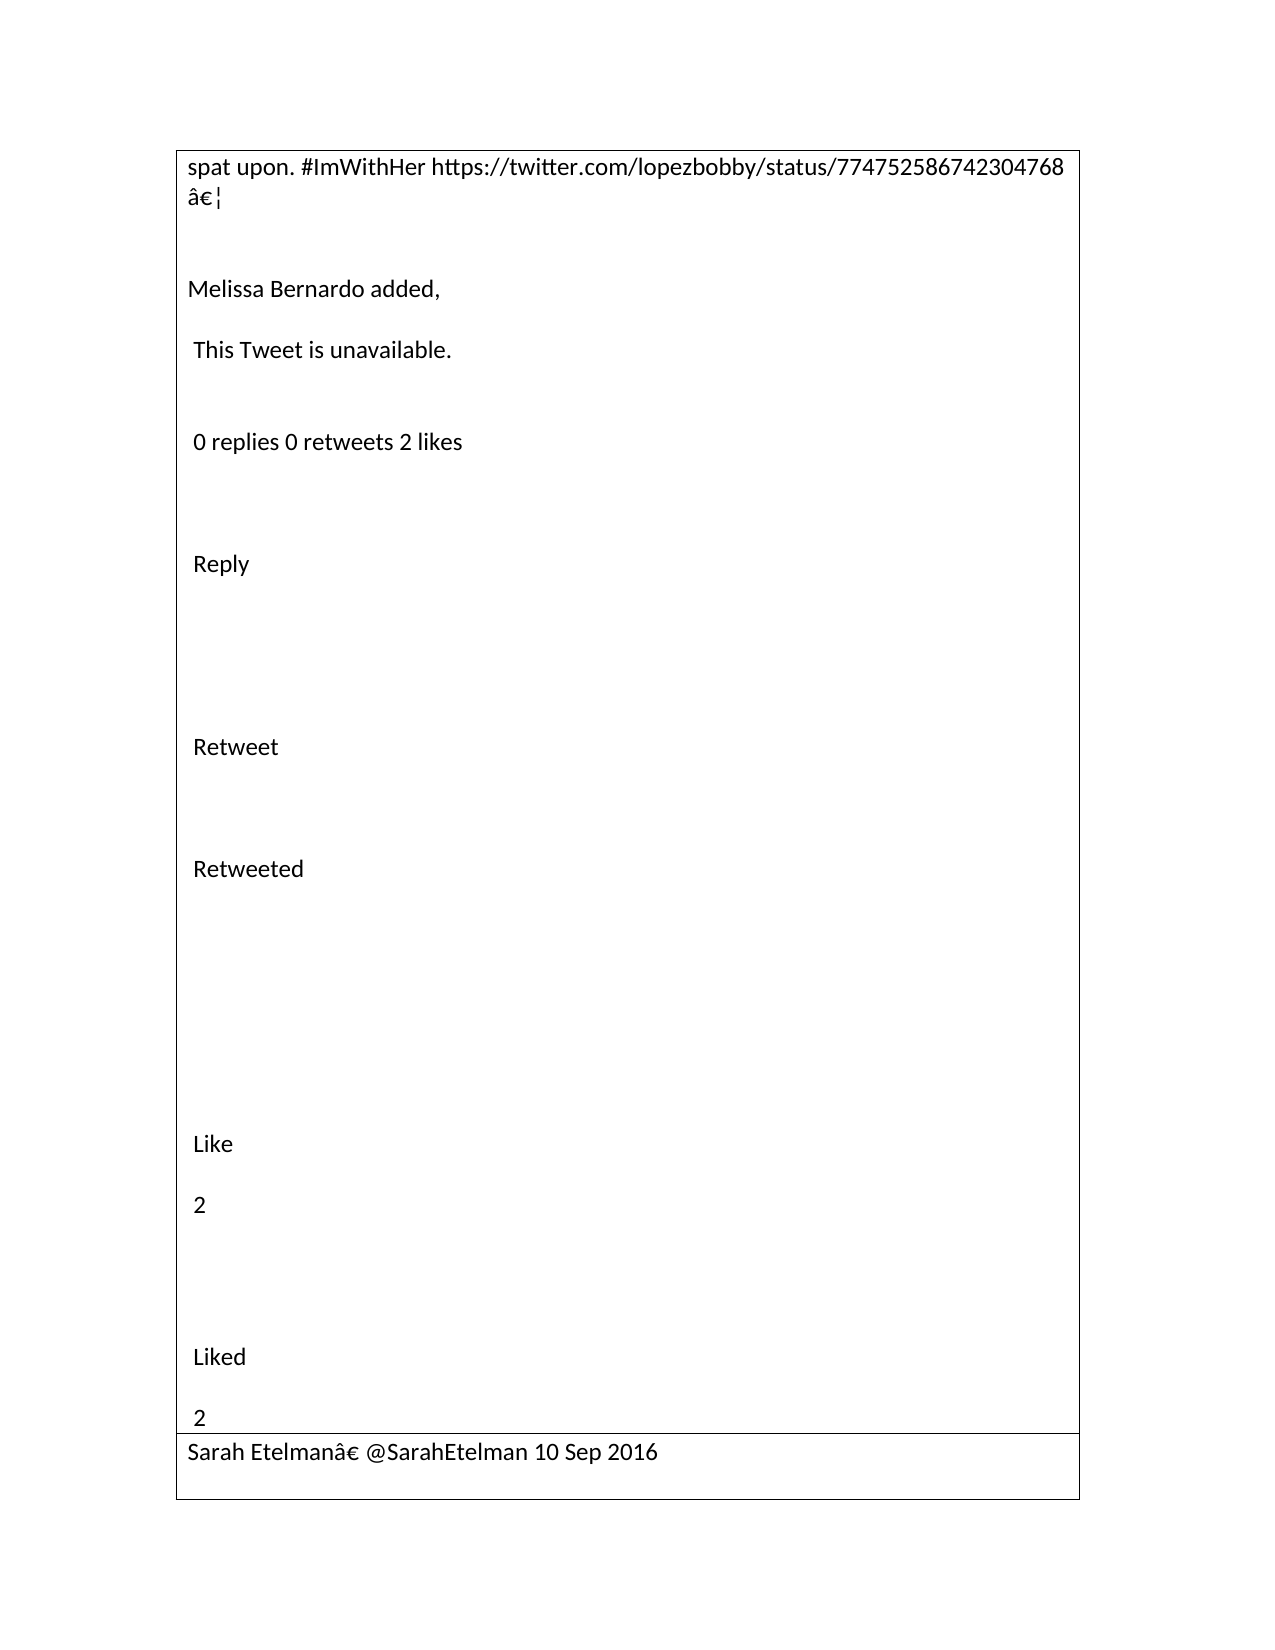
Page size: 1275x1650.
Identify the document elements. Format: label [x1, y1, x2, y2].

table_cell [177, 151, 1079, 1433]
table_cell [177, 1434, 1079, 1498]
